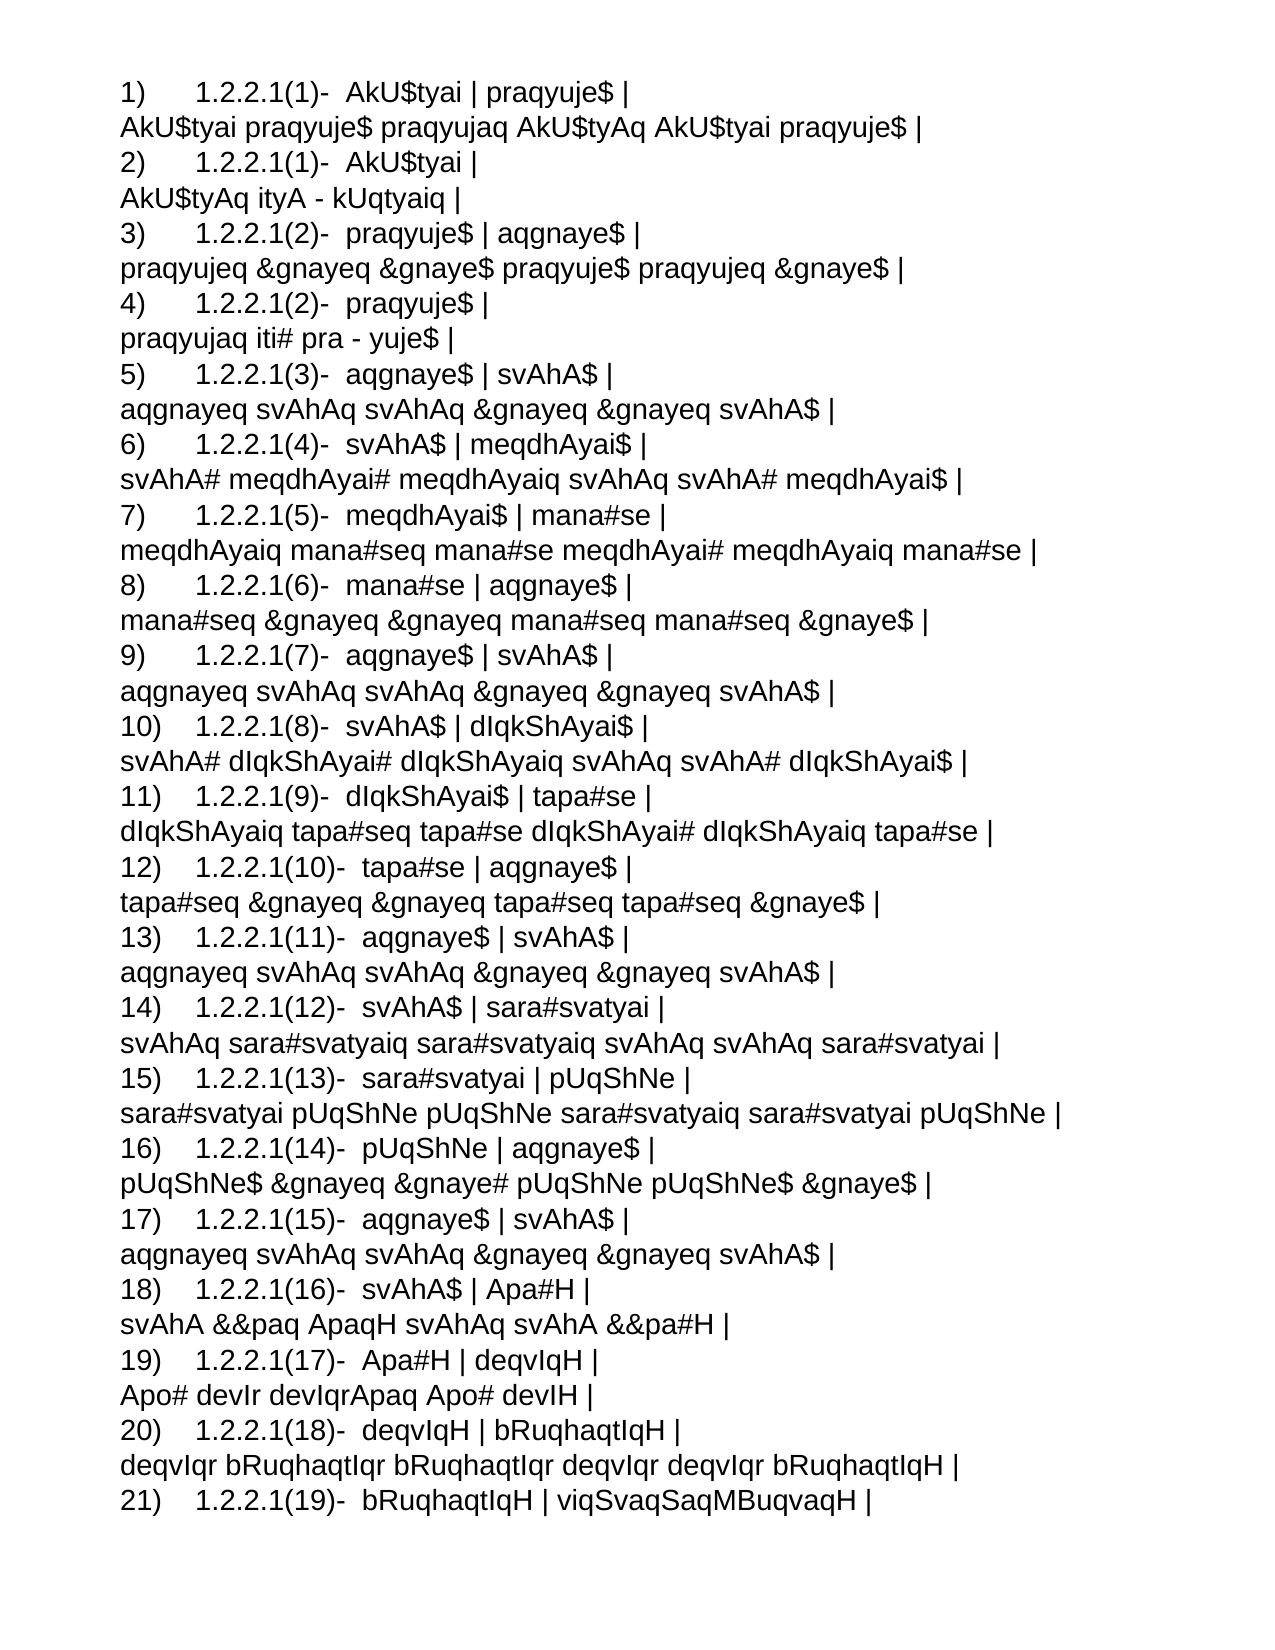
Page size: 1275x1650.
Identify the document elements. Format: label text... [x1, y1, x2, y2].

text aqgnayeq svAhAq svAhAq &gnayeq &gnayeq svAhA$ | [120, 392, 1200, 425]
text aqgnayeq svAhAq svAhAq &gnayeq &gnayeq svAhA$ | [120, 1237, 1200, 1270]
text AkU$tyai praqyuje$ praqyujaq AkU$tyAq AkU$tyai praqyuje$ | [120, 110, 1200, 144]
text 20) 1.2.2.1(18)- deqvIqH | bRuqhaqtIqH | [120, 1413, 1200, 1446]
text svAhA &&paq ApaqH svAhAq svAhA &&pa#H | [120, 1307, 1200, 1341]
text 3) 1.2.2.1(2)- praqyuje$ | aqgnaye$ | [120, 216, 1200, 249]
text 5) 1.2.2.1(3)- aqgnaye$ | svAhA$ | [120, 357, 1200, 390]
text mana#seq &gnayeq &gnayeq mana#seq mana#seq &gnaye$ | [120, 603, 1200, 637]
text 8) 1.2.2.1(6)- mana#se | aqgnaye$ | [120, 568, 1200, 601]
text 2) 1.2.2.1(1)- AkU$tyai | [120, 145, 1200, 179]
text svAhA# dIqkShAyai# dIqkShAyaiq svAhAq svAhA# dIqkShAyai$ | [120, 744, 1200, 777]
text 21) 1.2.2.1(19)- bRuqhaqtIqH | viqSvaqSaqMBuqvaqH | [120, 1483, 1200, 1517]
text tapa#seq &gnayeq &gnayeq tapa#seq tapa#seq &gnaye$ | [120, 885, 1200, 918]
text 14) 1.2.2.1(12)- svAhA$ | sara#svatyai | [120, 990, 1200, 1024]
text pUqShNe$ &gnayeq &gnaye# pUqShNe pUqShNe$ &gnaye$ | [120, 1166, 1200, 1200]
text 12) 1.2.2.1(10)- tapa#se | aqgnaye$ | [120, 849, 1200, 883]
text praqyujeq &gnayeq &gnaye$ praqyuje$ praqyujeq &gnaye$ | [120, 251, 1200, 284]
text sara#svatyai pUqShNe pUqShNe sara#svatyaiq sara#svatyai pUqShNe | [120, 1096, 1200, 1129]
text dIqkShAyaiq tapa#seq tapa#se dIqkShAyai# dIqkShAyaiq tapa#se | [120, 814, 1200, 848]
text praqyujaq iti# pra - yuje$ | [120, 321, 1200, 355]
text 13) 1.2.2.1(11)- aqgnaye$ | svAhA$ | [120, 920, 1200, 953]
text svAhA# meqdhAyai# meqdhAyaiq svAhAq svAhA# meqdhAyai$ | [120, 462, 1200, 496]
text 1) 1.2.2.1(1)- AkU$tyai | praqyuje$ | [120, 75, 1200, 108]
text Apo# devIr devIqrApaq Apo# devIH | [120, 1378, 1200, 1411]
text 4) 1.2.2.1(2)- praqyuje$ | [120, 286, 1200, 320]
text 11) 1.2.2.1(9)- dIqkShAyai$ | tapa#se | [120, 779, 1200, 813]
text svAhAq sara#svatyaiq sara#svatyaiq svAhAq svAhAq sara#svatyai | [120, 1026, 1200, 1059]
text 9) 1.2.2.1(7)- aqgnaye$ | svAhA$ | [120, 638, 1200, 672]
text 18) 1.2.2.1(16)- svAhA$ | Apa#H | [120, 1272, 1200, 1306]
text 7) 1.2.2.1(5)- meqdhAyai$ | mana#se | [120, 497, 1200, 531]
text AkU$tyAq ityA - kUqtyaiq | [120, 181, 1200, 214]
text 19) 1.2.2.1(17)- Apa#H | deqvIqH | [120, 1342, 1200, 1376]
text 16) 1.2.2.1(14)- pUqShNe | aqgnaye$ | [120, 1131, 1200, 1165]
text aqgnayeq svAhAq svAhAq &gnayeq &gnayeq svAhA$ | [120, 673, 1200, 707]
text aqgnayeq svAhAq svAhAq &gnayeq &gnayeq svAhA$ | [120, 955, 1200, 989]
text 6) 1.2.2.1(4)- svAhA$ | meqdhAyai$ | [120, 427, 1200, 461]
text 15) 1.2.2.1(13)- sara#svatyai | pUqShNe | [120, 1061, 1200, 1094]
text meqdhAyaiq mana#seq mana#se meqdhAyai# meqdhAyaiq mana#se | [120, 533, 1200, 566]
text 10) 1.2.2.1(8)- svAhA$ | dIqkShAyai$ | [120, 709, 1200, 742]
text 17) 1.2.2.1(15)- aqgnaye$ | svAhA$ | [120, 1202, 1200, 1235]
text deqvIqr bRuqhaqtIqr bRuqhaqtIqr deqvIqr deqvIqr bRuqhaqtIqH | [120, 1448, 1200, 1482]
